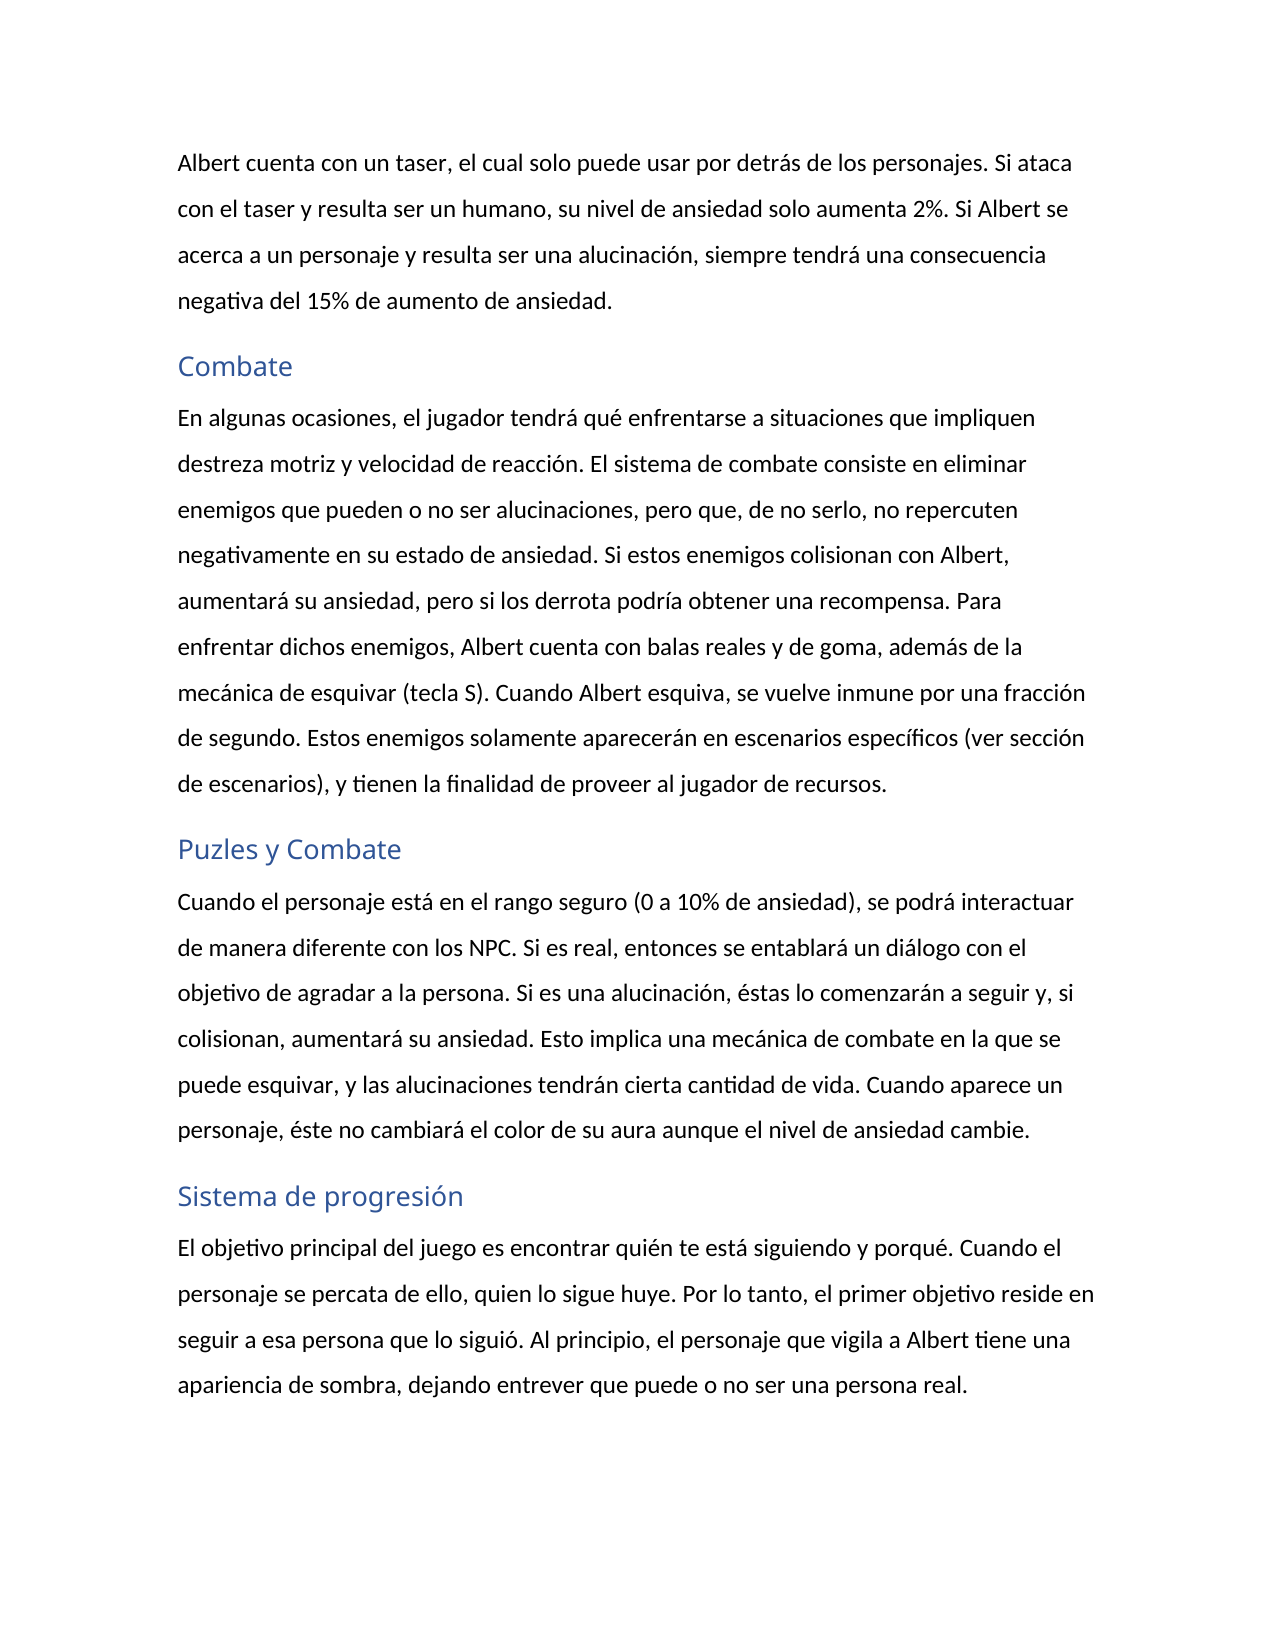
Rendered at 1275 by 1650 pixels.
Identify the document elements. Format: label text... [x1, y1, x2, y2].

text El objetivo principal del juego es encontrar quién te está siguiendo y porqué. Cuando el personaje se percata de ello, quien lo sigue huye. Por lo tanto, el primer objetivo reside en seguir a esa persona que lo siguió. Al principio, el personaje que vigila a Albert tiene una apariencia de sombra, dejando entrever que puede o no ser una persona real. [177, 1232, 1098, 1400]
text En algunas ocasiones, el jugador tendrá qué enfrentarse a situaciones que impliquen destreza motriz y velocidad de reacción. El sistema de combate consiste en eliminar enemigos que pueden o no ser alucinaciones, pero que, de no serlo, no repercuten negativamente en su estado de ansiedad. Si estos enemigos colisionan con Albert, aumentará su ansiedad, pero si los derrota podría obtener una recompensa. Para enfrentar dichos enemigos, Albert cuenta con balas reales y de goma, además de la mecánica de esquivar (tecla S). Cuando Albert esquiva, se vuelve inmune por una fracción de segundo. Estos enemigos solamente aparecerán en escenarios específicos (ver sección de escenarios), y tienen la finalidad de proveer al jugador de recursos. [177, 402, 1098, 799]
text Cuando el personaje está en el rango seguro (0 a 10% de ansiedad), se podrá interactuar de manera diferente con los NPC. Si es real, entonces se entablará un diálogo con el objetivo de agradar a la persona. Si es una alucinación, éstas lo comenzarán a seguir y, si colisionan, aumentará su ansiedad. Esto implica una mecánica de combate en la que se puede esquivar, y las alucinaciones tendrán cierta cantidad de vida. Cuando aparece un personaje, éste no cambiará el color de su aura aunque el nivel de ansiedad cambie. [177, 886, 1098, 1145]
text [177, 148, 1098, 315]
subtitle Combate [177, 347, 1098, 384]
subtitle Puzles y Combate [177, 831, 1098, 868]
subtitle Sistema de progresión [177, 1177, 1098, 1214]
